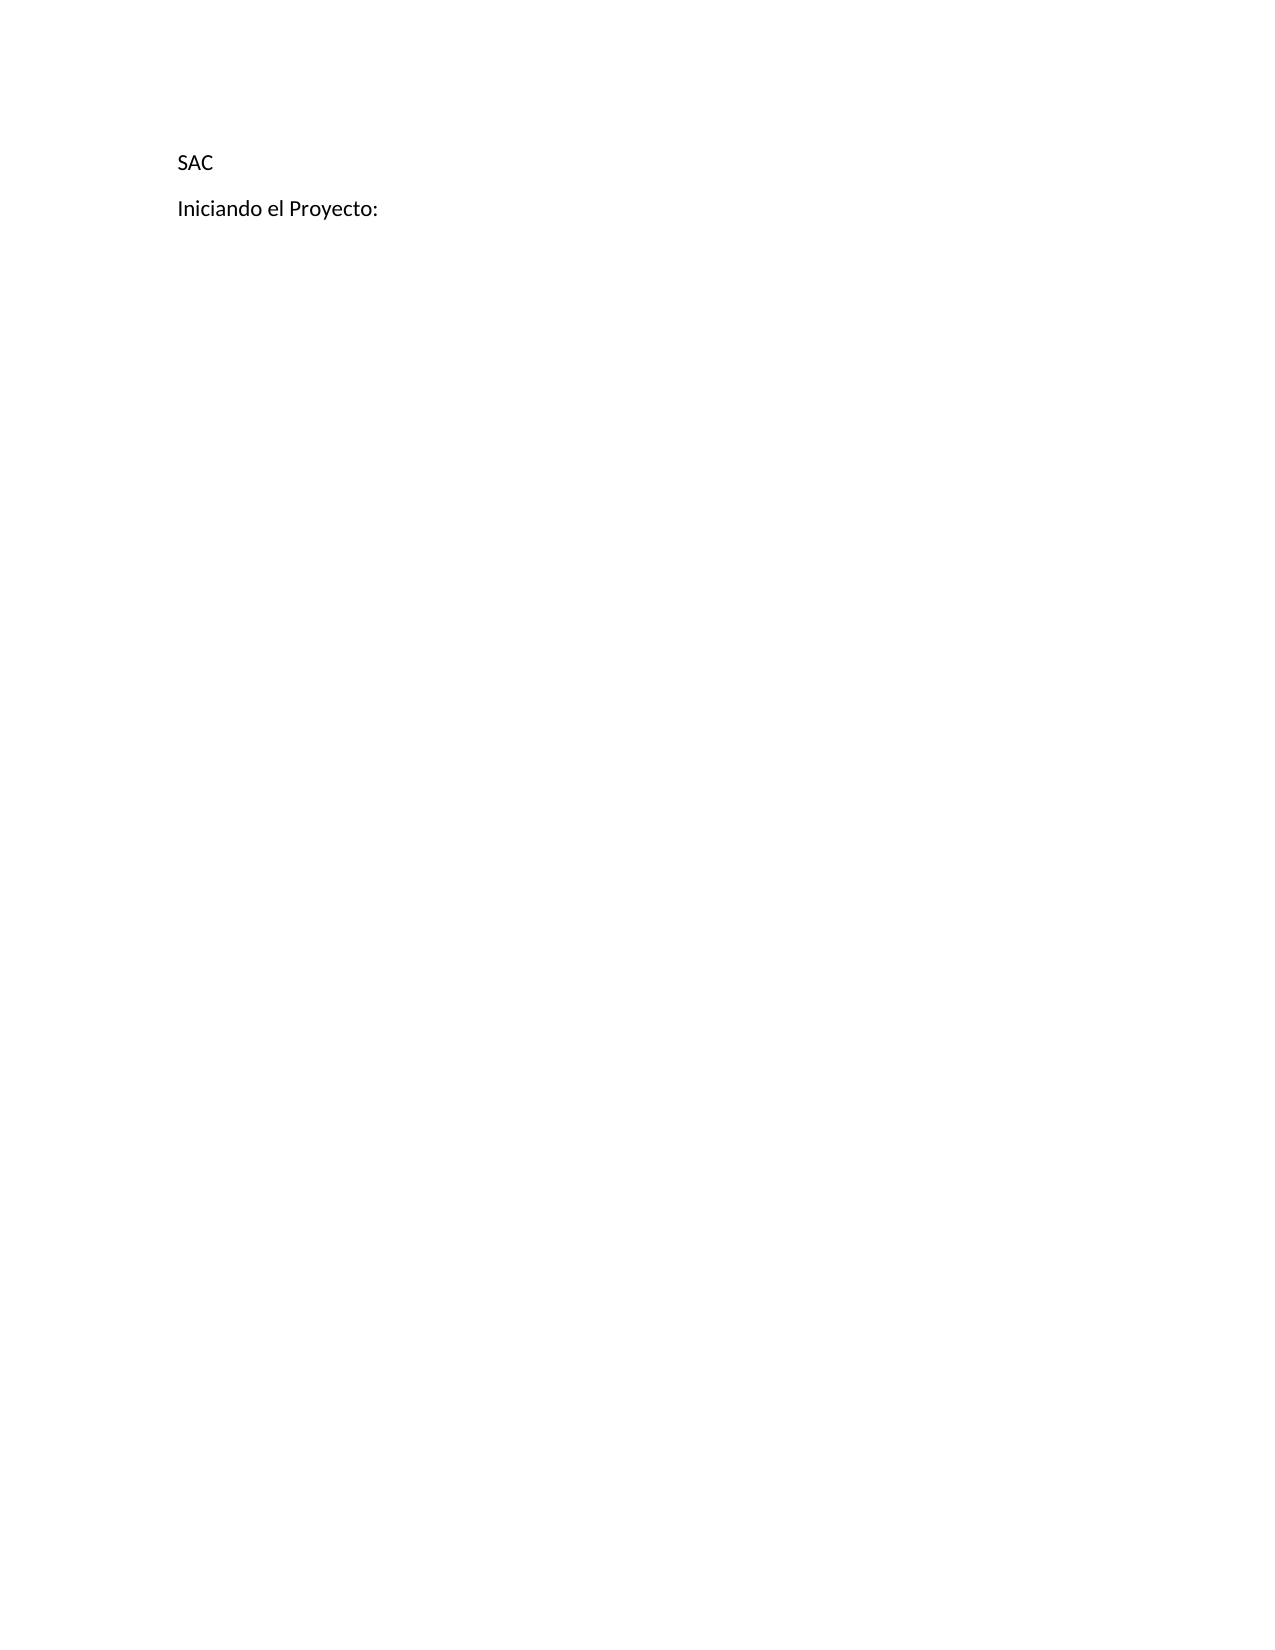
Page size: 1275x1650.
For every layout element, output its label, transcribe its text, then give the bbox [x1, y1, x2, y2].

text Iniciando el Proyecto: [177, 194, 1098, 222]
text SAC [177, 148, 1098, 176]
